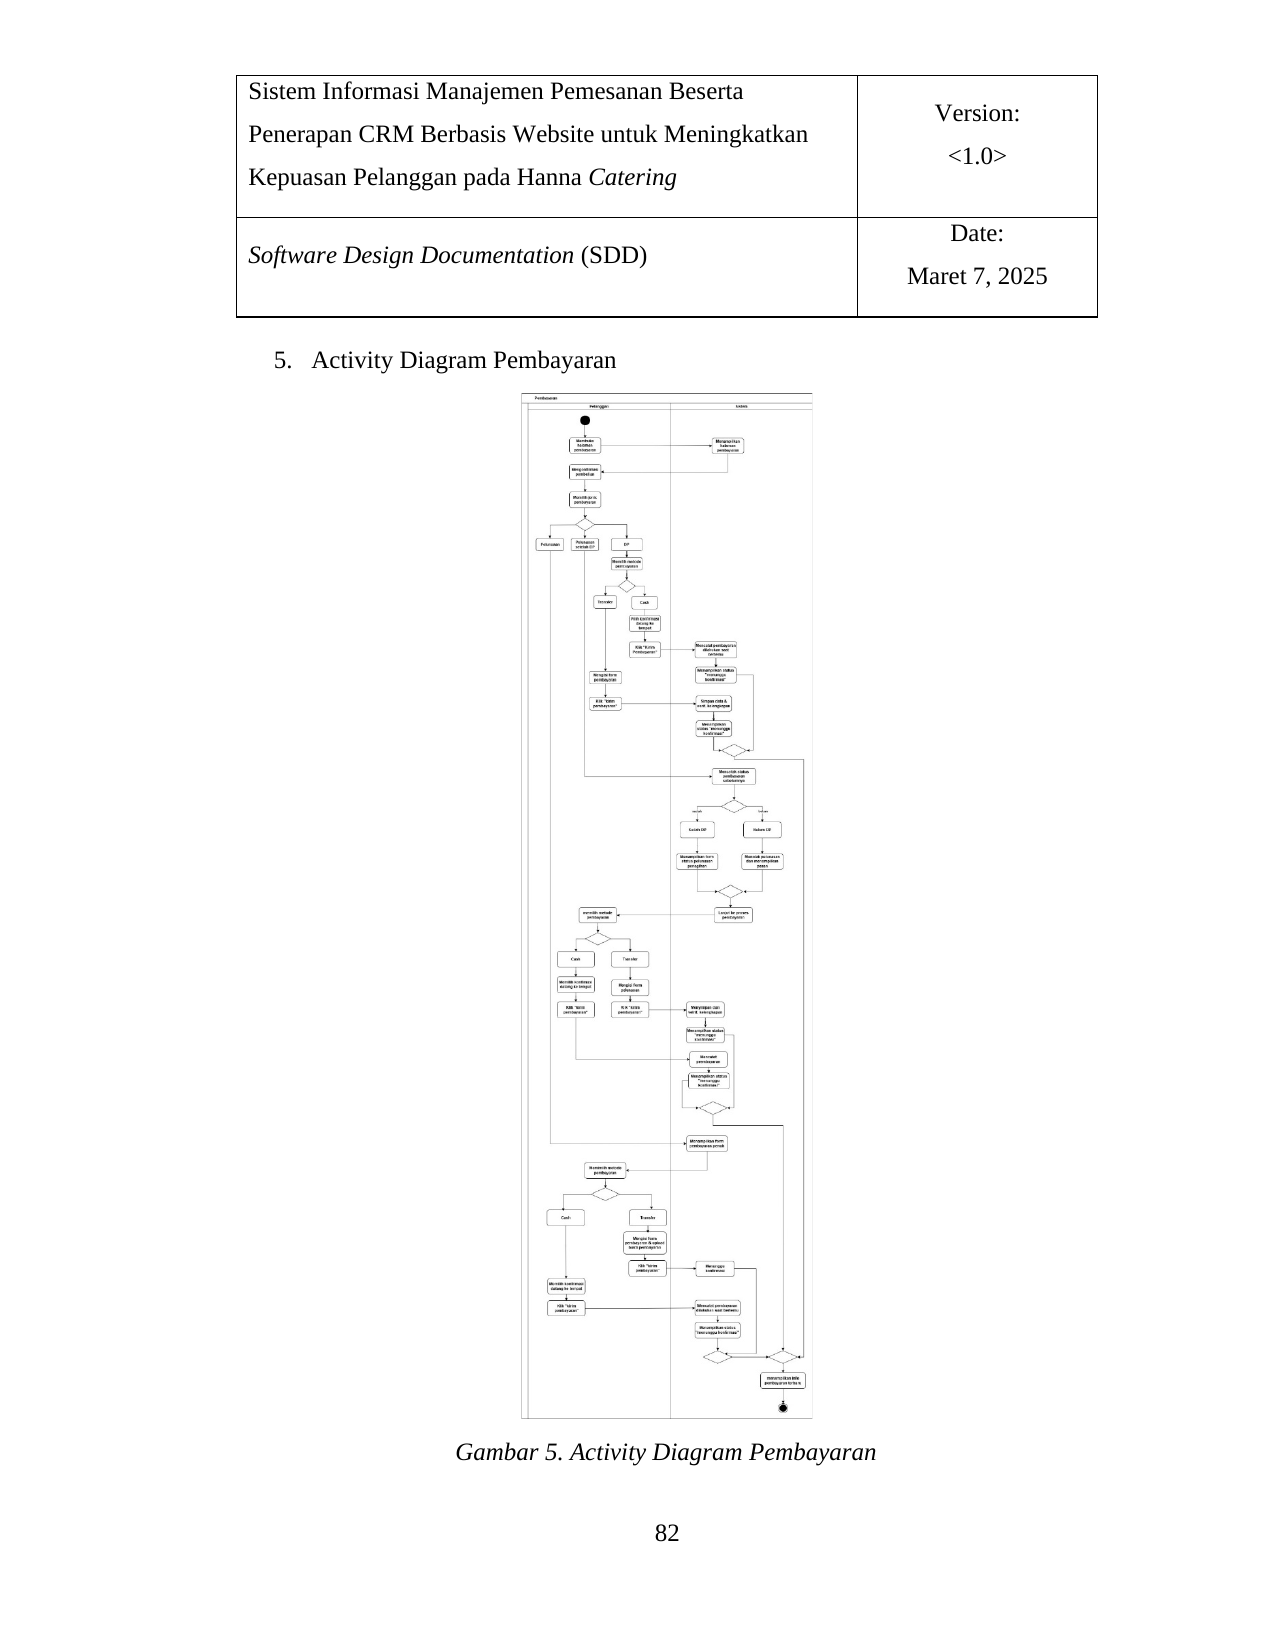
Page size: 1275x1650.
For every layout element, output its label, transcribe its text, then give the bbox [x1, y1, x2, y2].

picture [521, 393, 813, 1419]
list Activity Diagram Pembayaran [274, 346, 1098, 374]
text Gambar 5. Activity Diagram Pembayaran [236, 1437, 1098, 1466]
